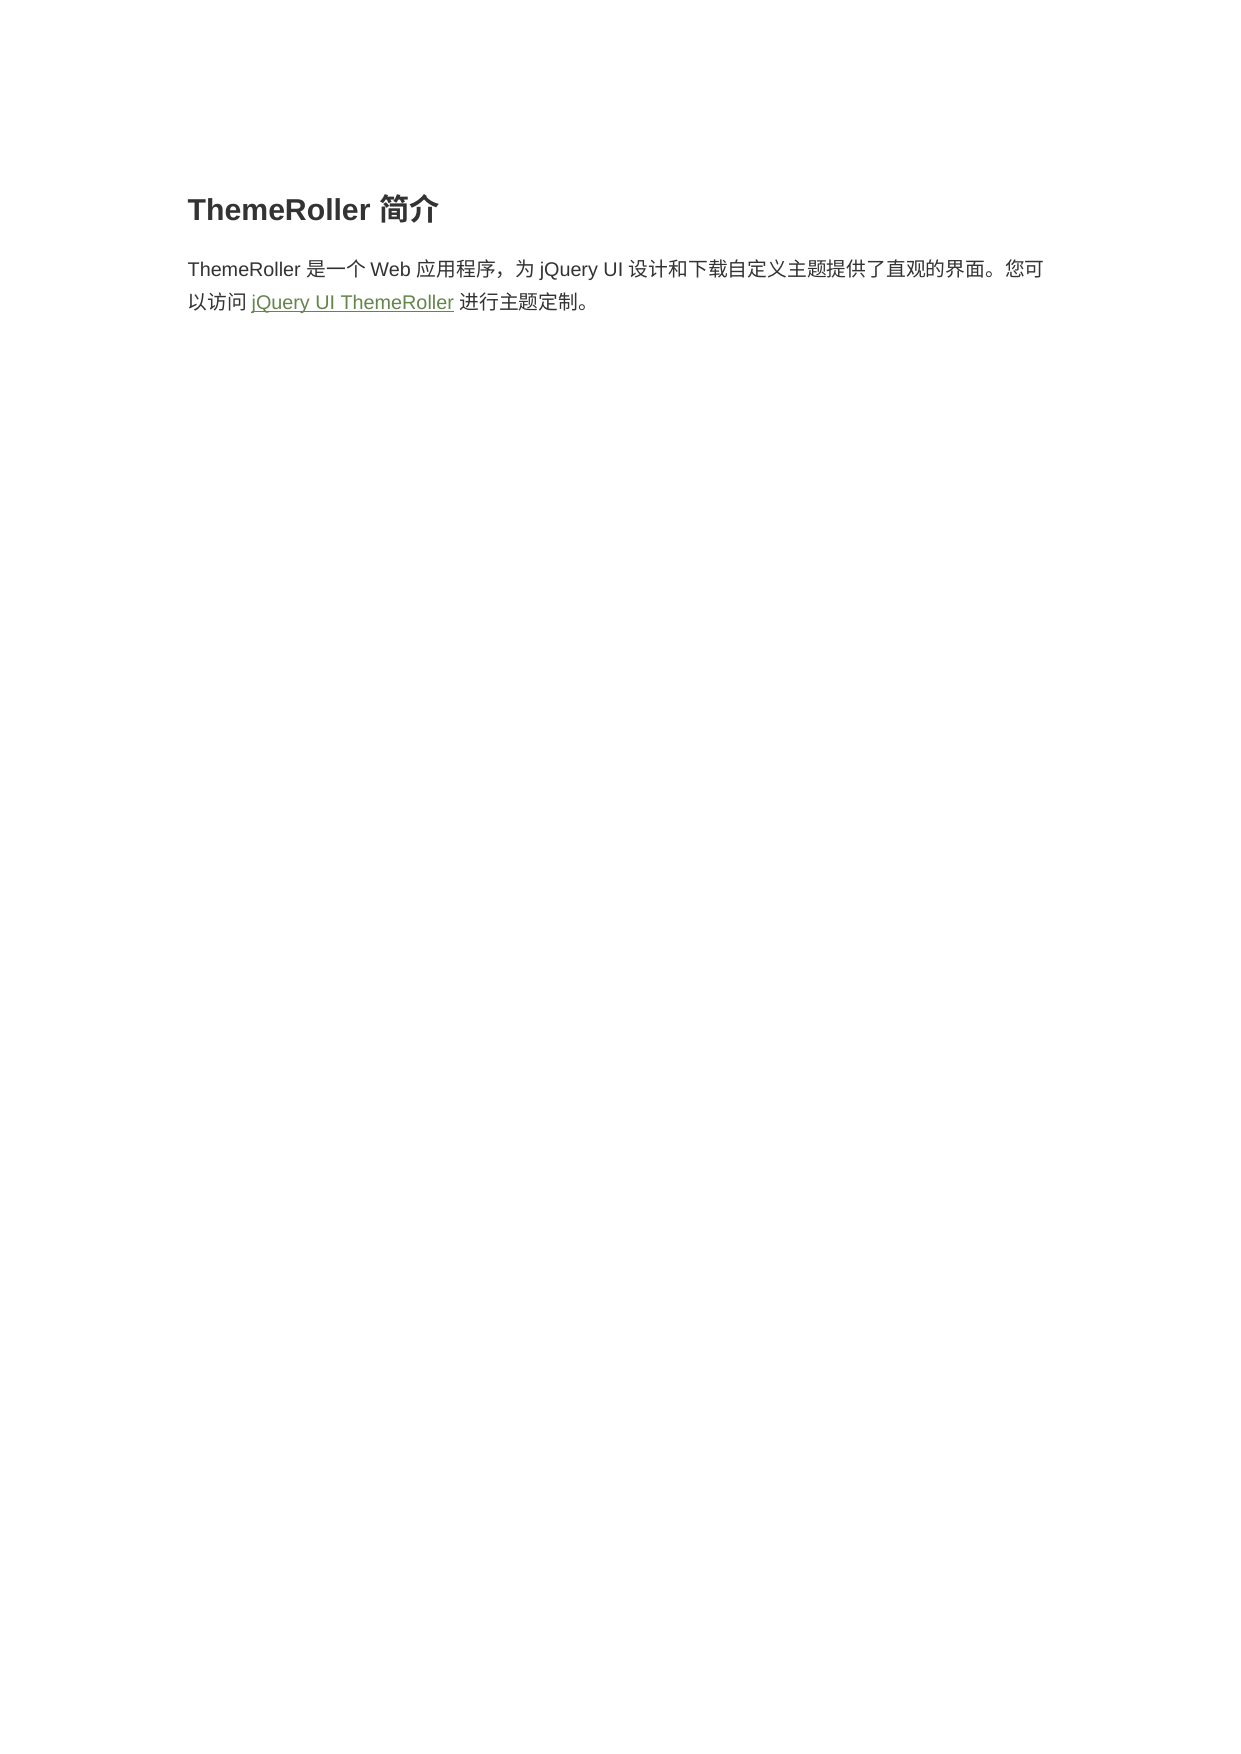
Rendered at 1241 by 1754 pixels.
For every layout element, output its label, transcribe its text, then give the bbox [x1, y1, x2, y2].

subtitle ThemeRoller 简介 [187, 174, 1053, 239]
text ThemeRoller 是一个 Web 应用程序，为 jQuery UI 设计和下载自定义主题提供了直观的界面。您可以访问 jQuery UI ThemeRoller 进行主题定制。 [187, 252, 1053, 317]
